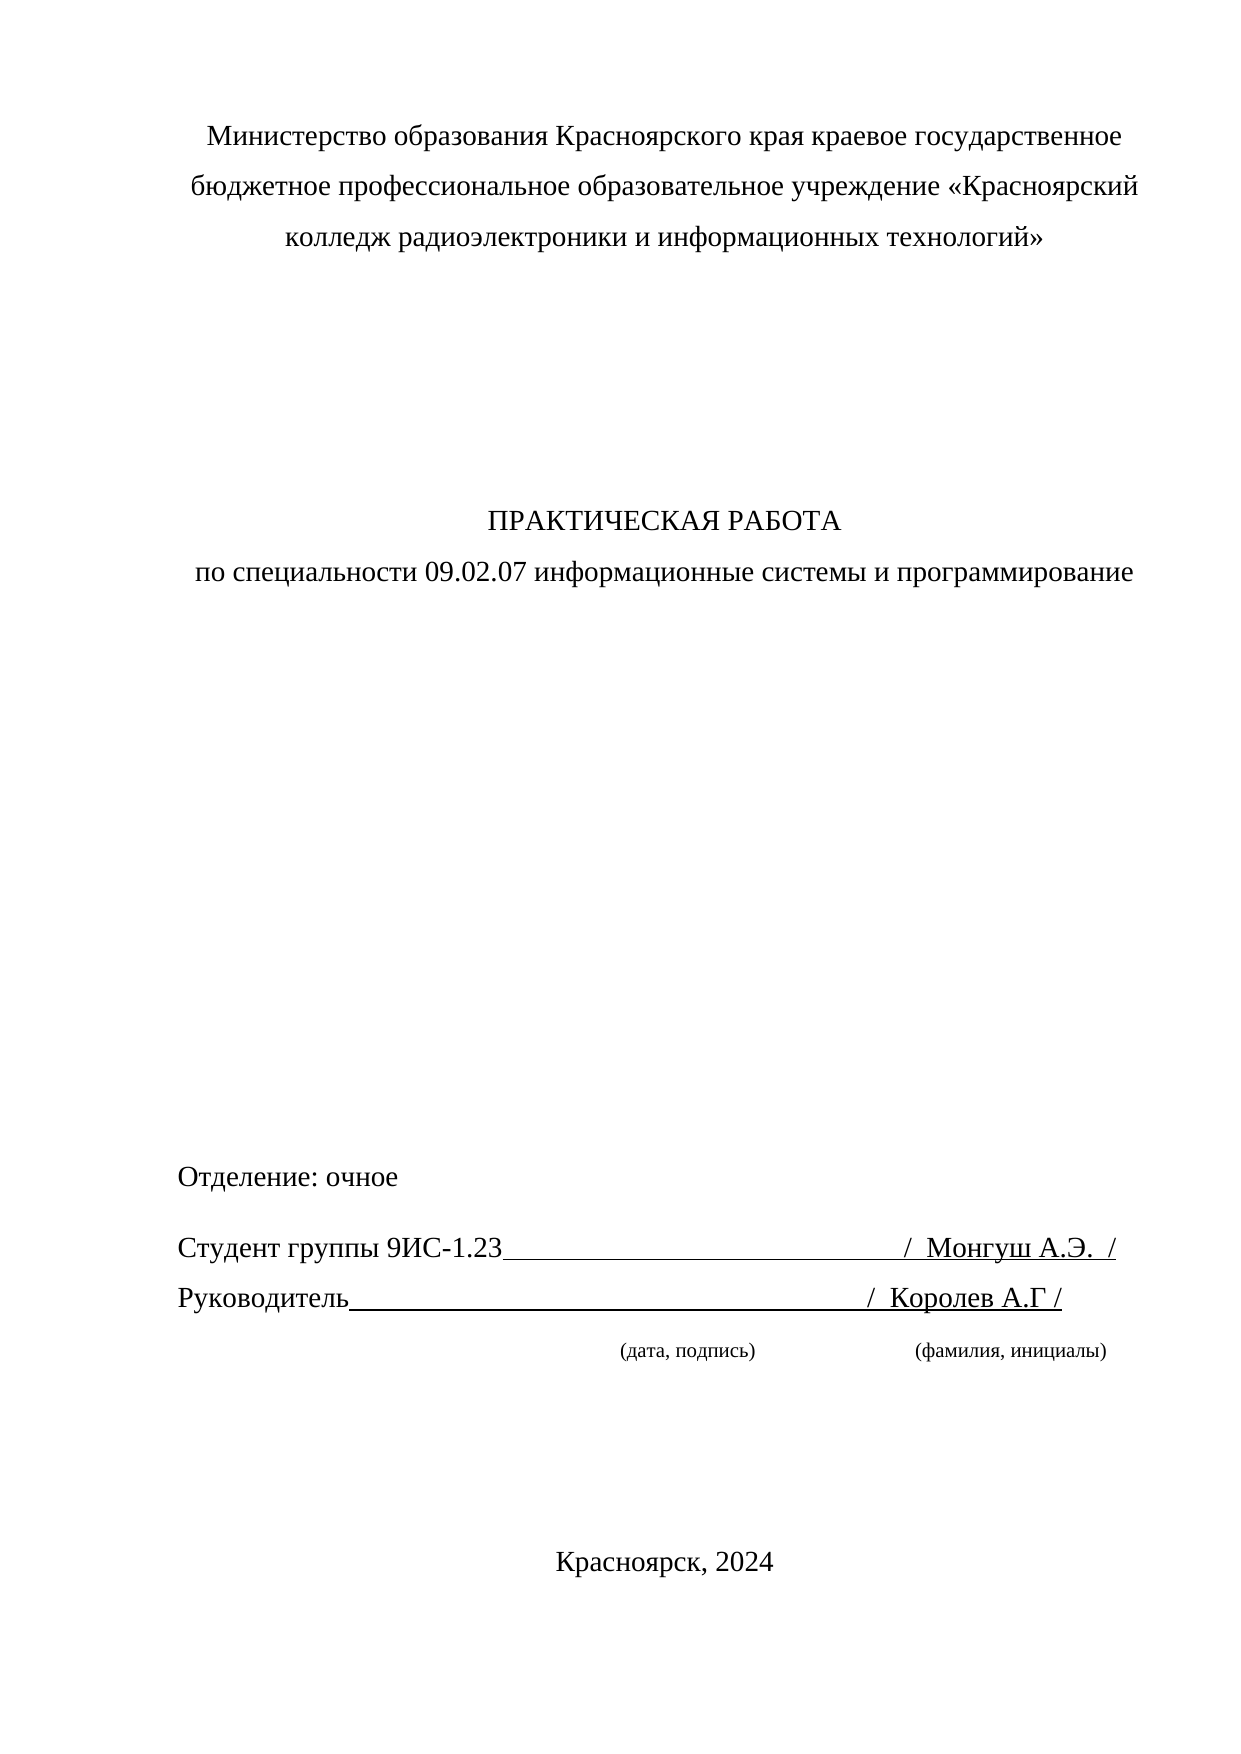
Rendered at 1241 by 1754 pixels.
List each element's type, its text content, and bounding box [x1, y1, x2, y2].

text Министерство образования Красноярского края краевое государственное бюджетное профессиональное образовательное учреждение «Красноярский колледж радиоэлектроники и информационных технологий» [177, 118, 1152, 252]
text ПРАКТИЧЕСКАЯ РАБОТА по специальности 09.02.07 информационные системы и программирование [177, 503, 1152, 627]
text Отделение: очное [177, 1159, 1152, 1192]
text Красноярск, 2024 [177, 1544, 1152, 1577]
text Студент группы 9ИС-1.23 / Монгуш А.Э. / Руководитель / Королев А.Г / (дата, подпись) (фамилия, инициалы) [177, 1230, 1152, 1364]
